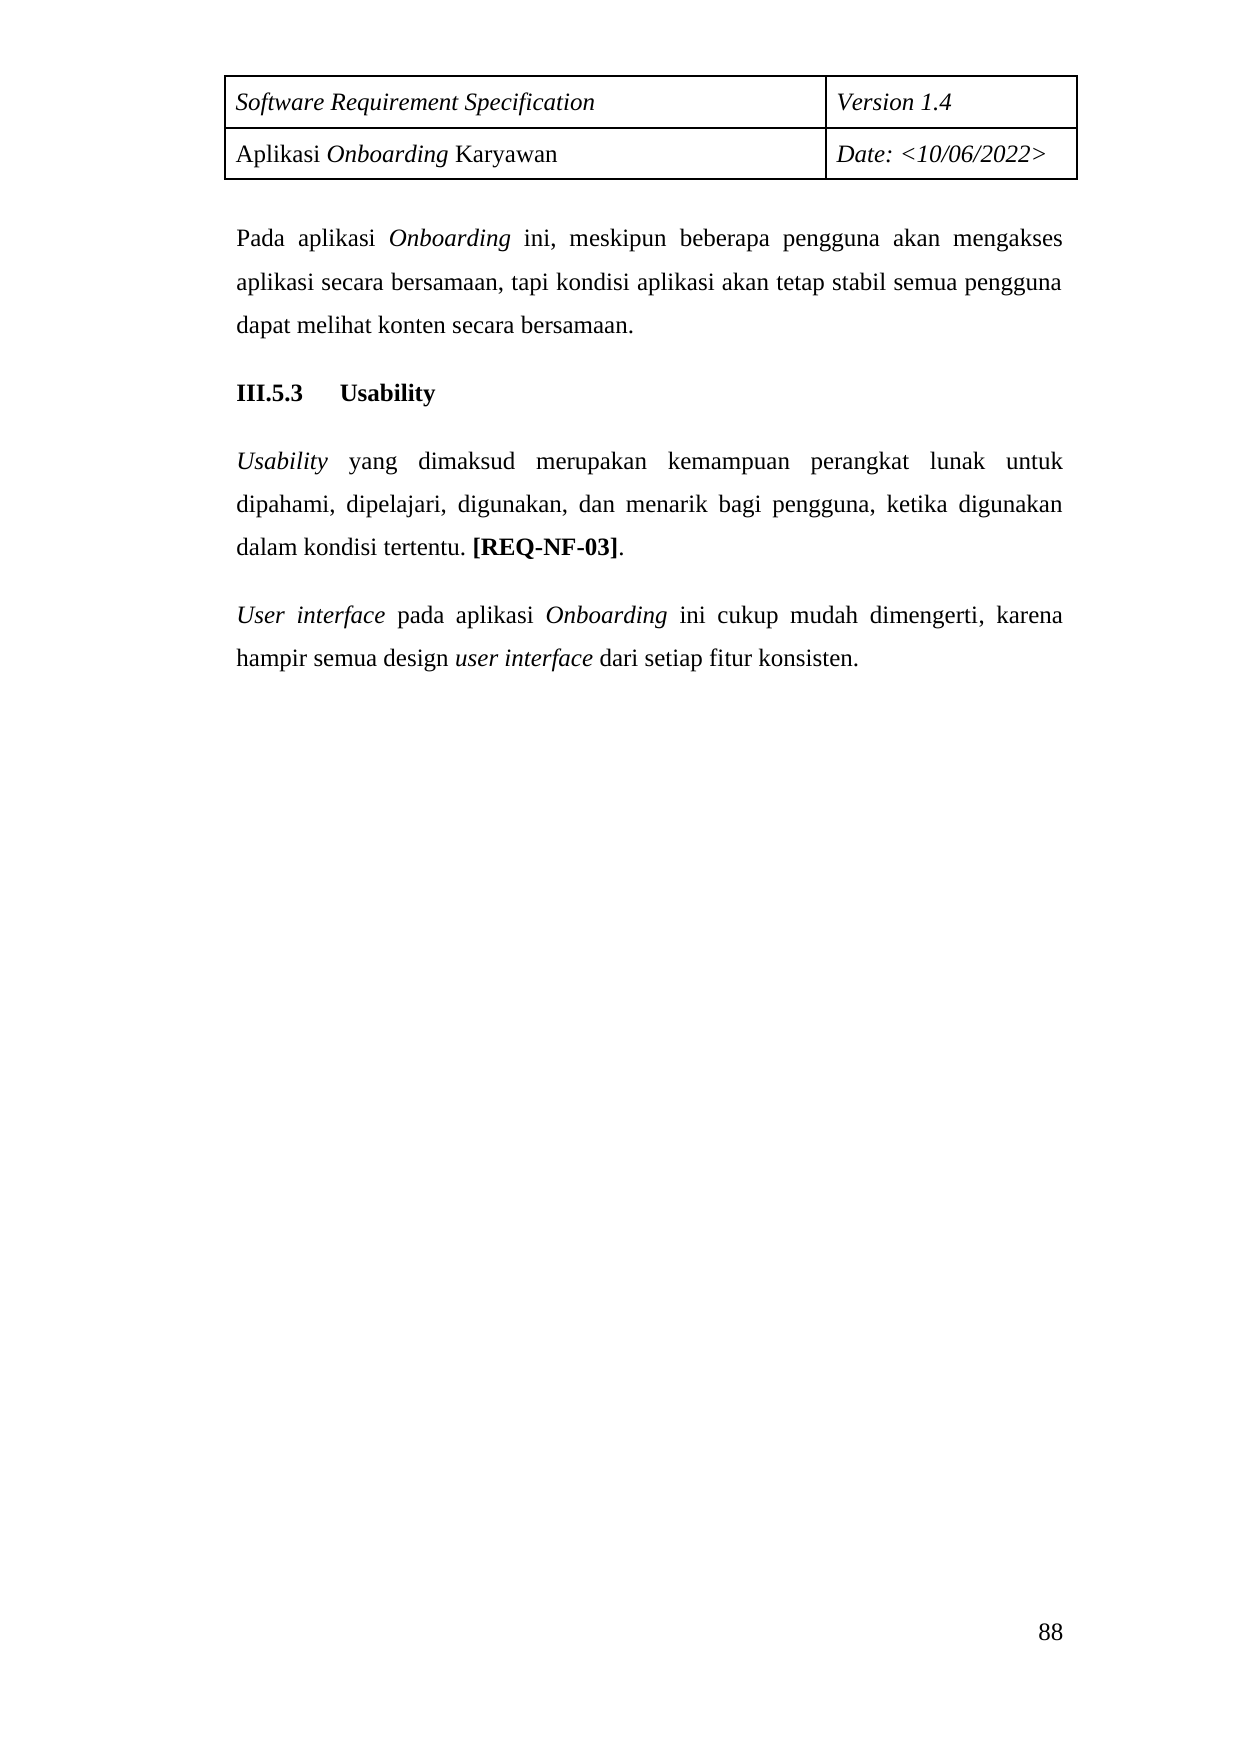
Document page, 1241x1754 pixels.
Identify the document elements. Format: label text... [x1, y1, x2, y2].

text Pada aplikasi Onboarding ini, meskipun beberapa pengguna akan mengakses aplikasi secara bersamaan, tapi kondisi aplikasi akan tetap stabil semua pengguna dapat melihat konten secara bersamaan. [236, 223, 1063, 338]
text Usability yang dimaksud merupakan kemampuan perangkat lunak untuk dipahami, dipelajari, digunakan, dan menarik bagi pengguna, ketika digunakan dalam kondisi tertentu. [REQ-NF-03]. [236, 446, 1063, 561]
text User interface pada aplikasi Onboarding ini cukup mudah dimengerti, karena hampir semua design user interface dari setiap fitur konsisten. [236, 600, 1063, 672]
subtitle Usability [236, 378, 1063, 407]
